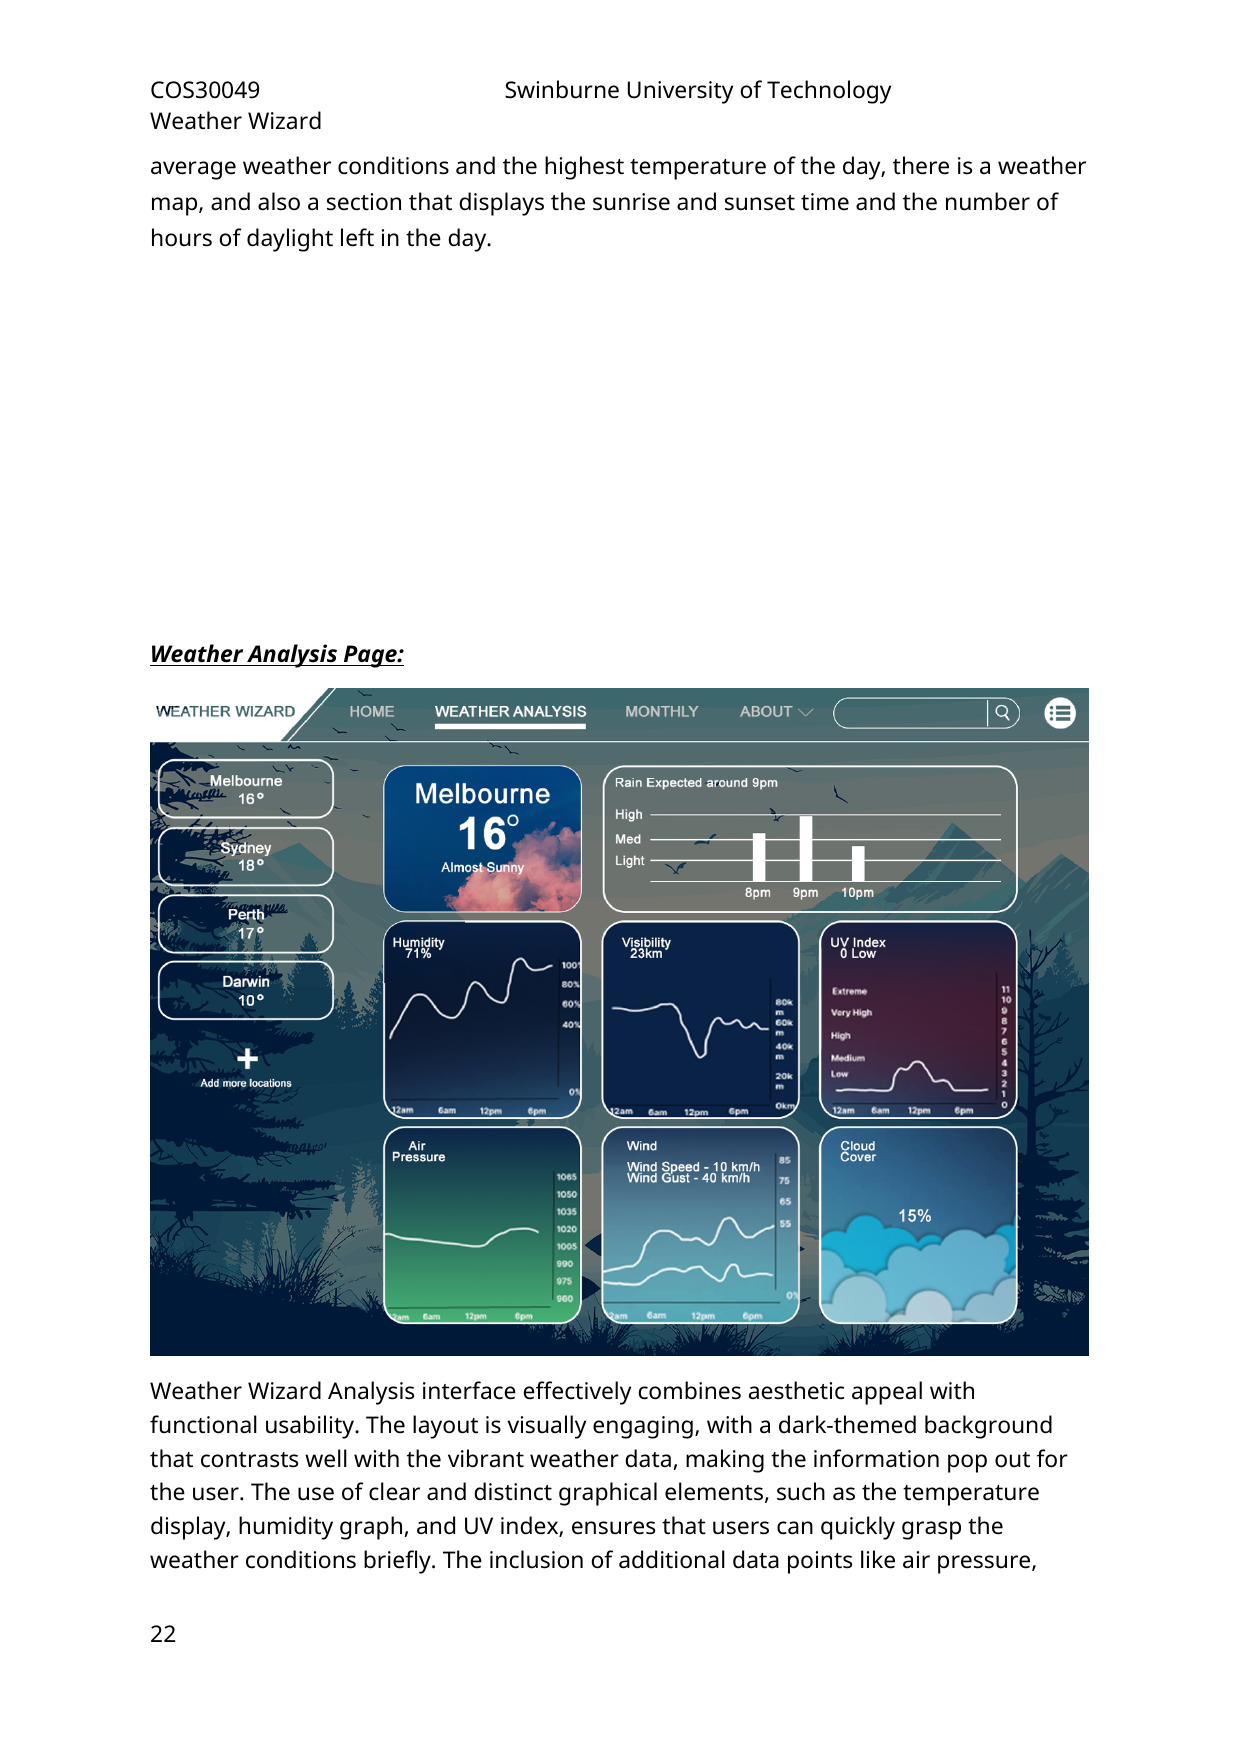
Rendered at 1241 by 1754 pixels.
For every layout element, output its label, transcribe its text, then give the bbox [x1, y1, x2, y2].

picture [150, 688, 1089, 1356]
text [150, 150, 1090, 253]
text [150, 1375, 1090, 1575]
text Weather Analysis Page: [150, 638, 1090, 669]
